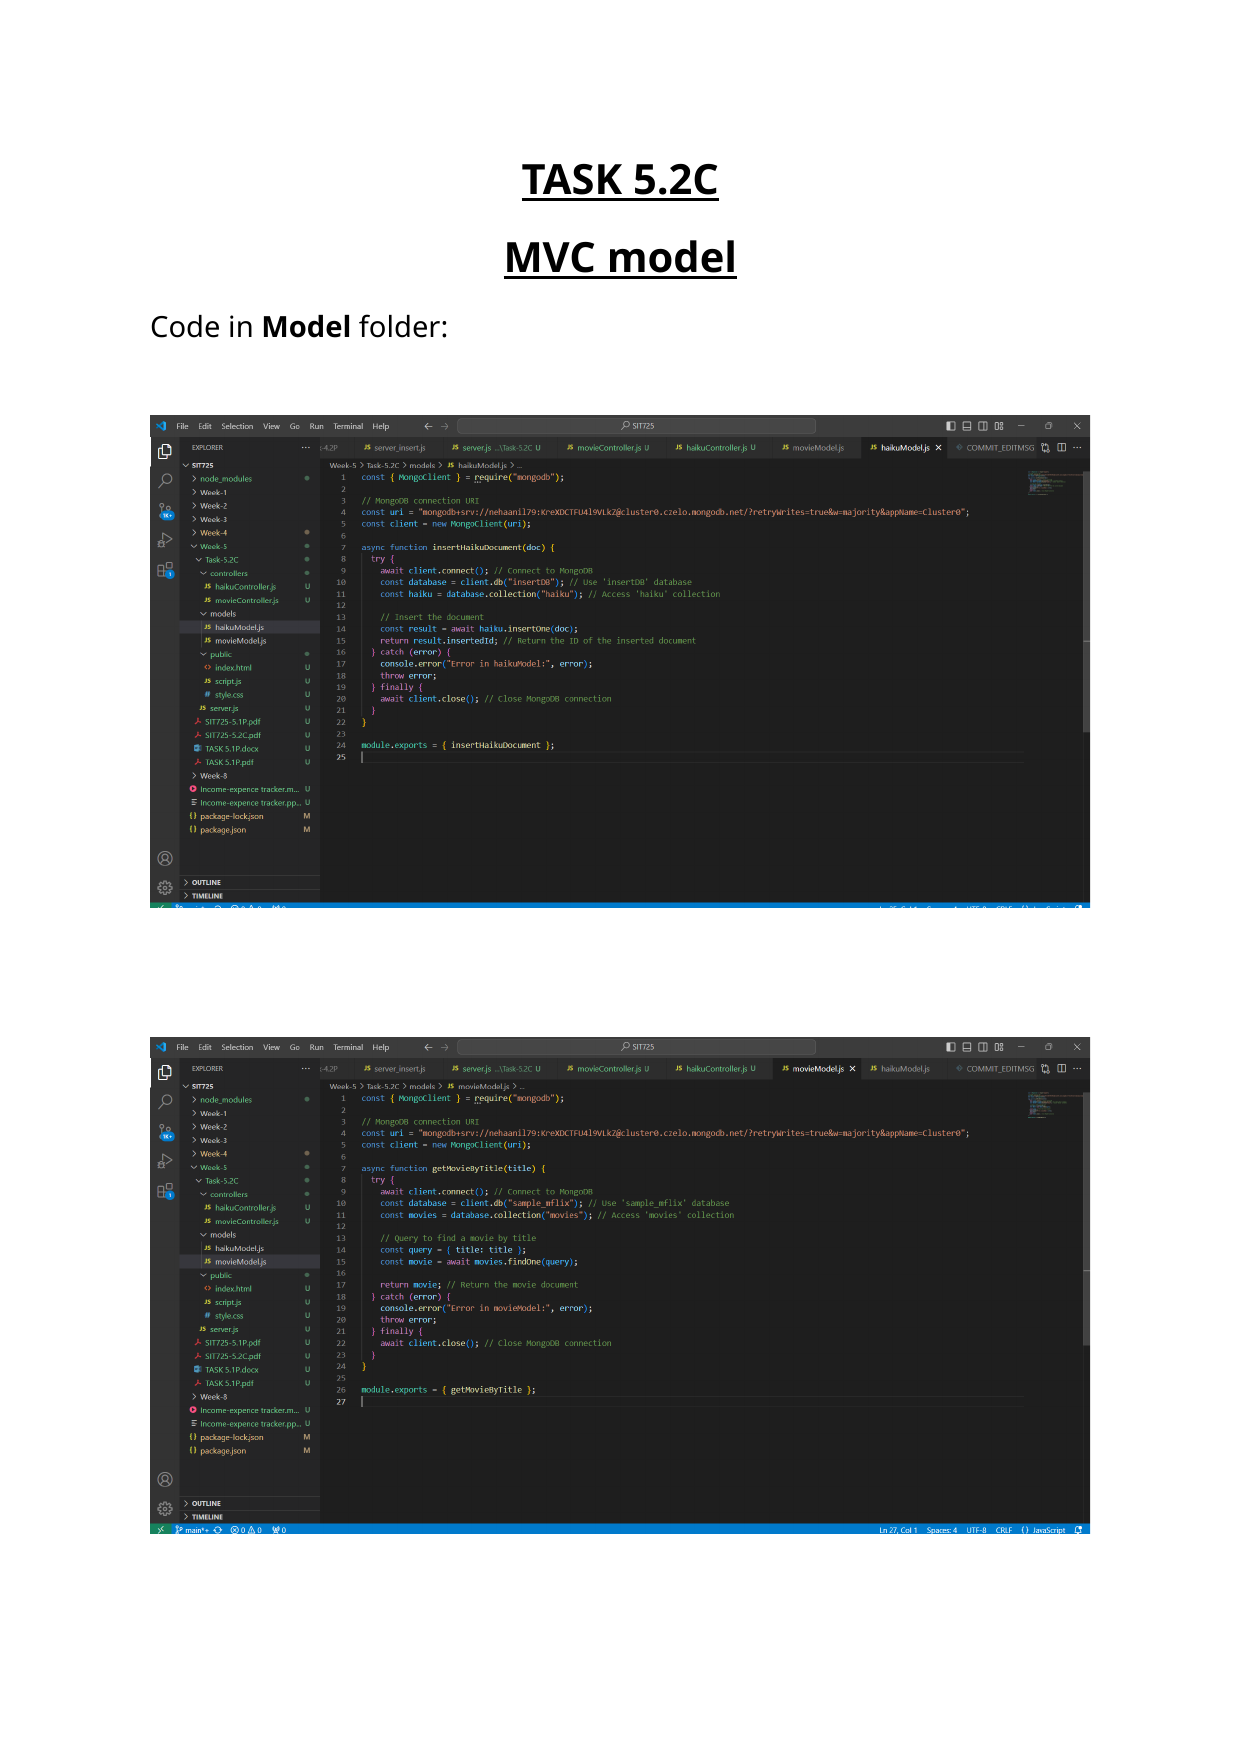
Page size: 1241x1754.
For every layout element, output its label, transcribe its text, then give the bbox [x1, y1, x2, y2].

text TASK 5.2C [150, 150, 1090, 207]
picture [150, 415, 1091, 908]
picture [150, 1037, 1091, 1534]
text Code in Model folder: [150, 306, 1090, 346]
text MVC model [150, 228, 1090, 285]
